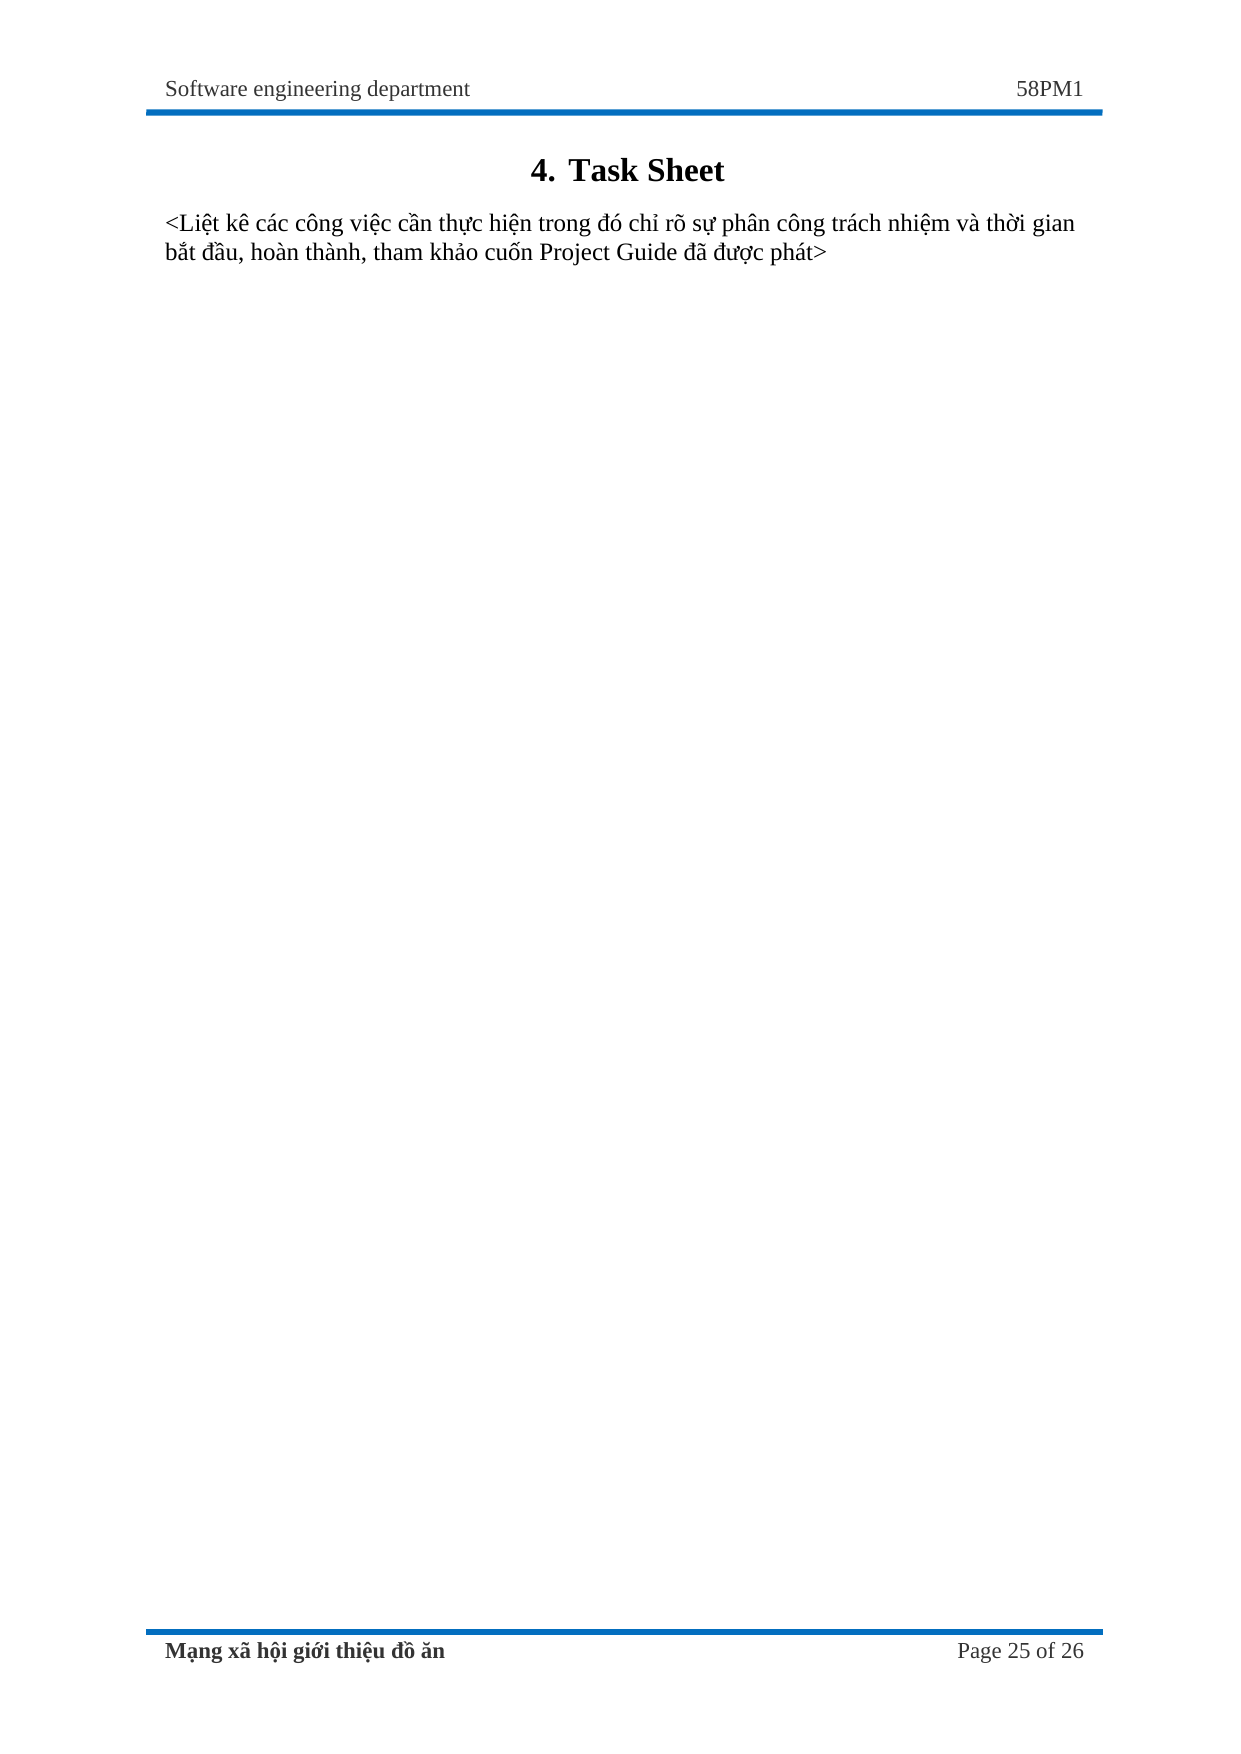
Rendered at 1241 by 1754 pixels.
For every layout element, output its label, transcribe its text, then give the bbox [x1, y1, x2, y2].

subtitle Task Sheet [165, 150, 1090, 188]
text <Liệt kê các công việc cần thực hiện trong đó chỉ rõ sự phân công trách nhiệm và thời gian bắt đầu, hoàn thành, tham khảo cuốn Project Guide đã được phát> [165, 208, 1090, 266]
